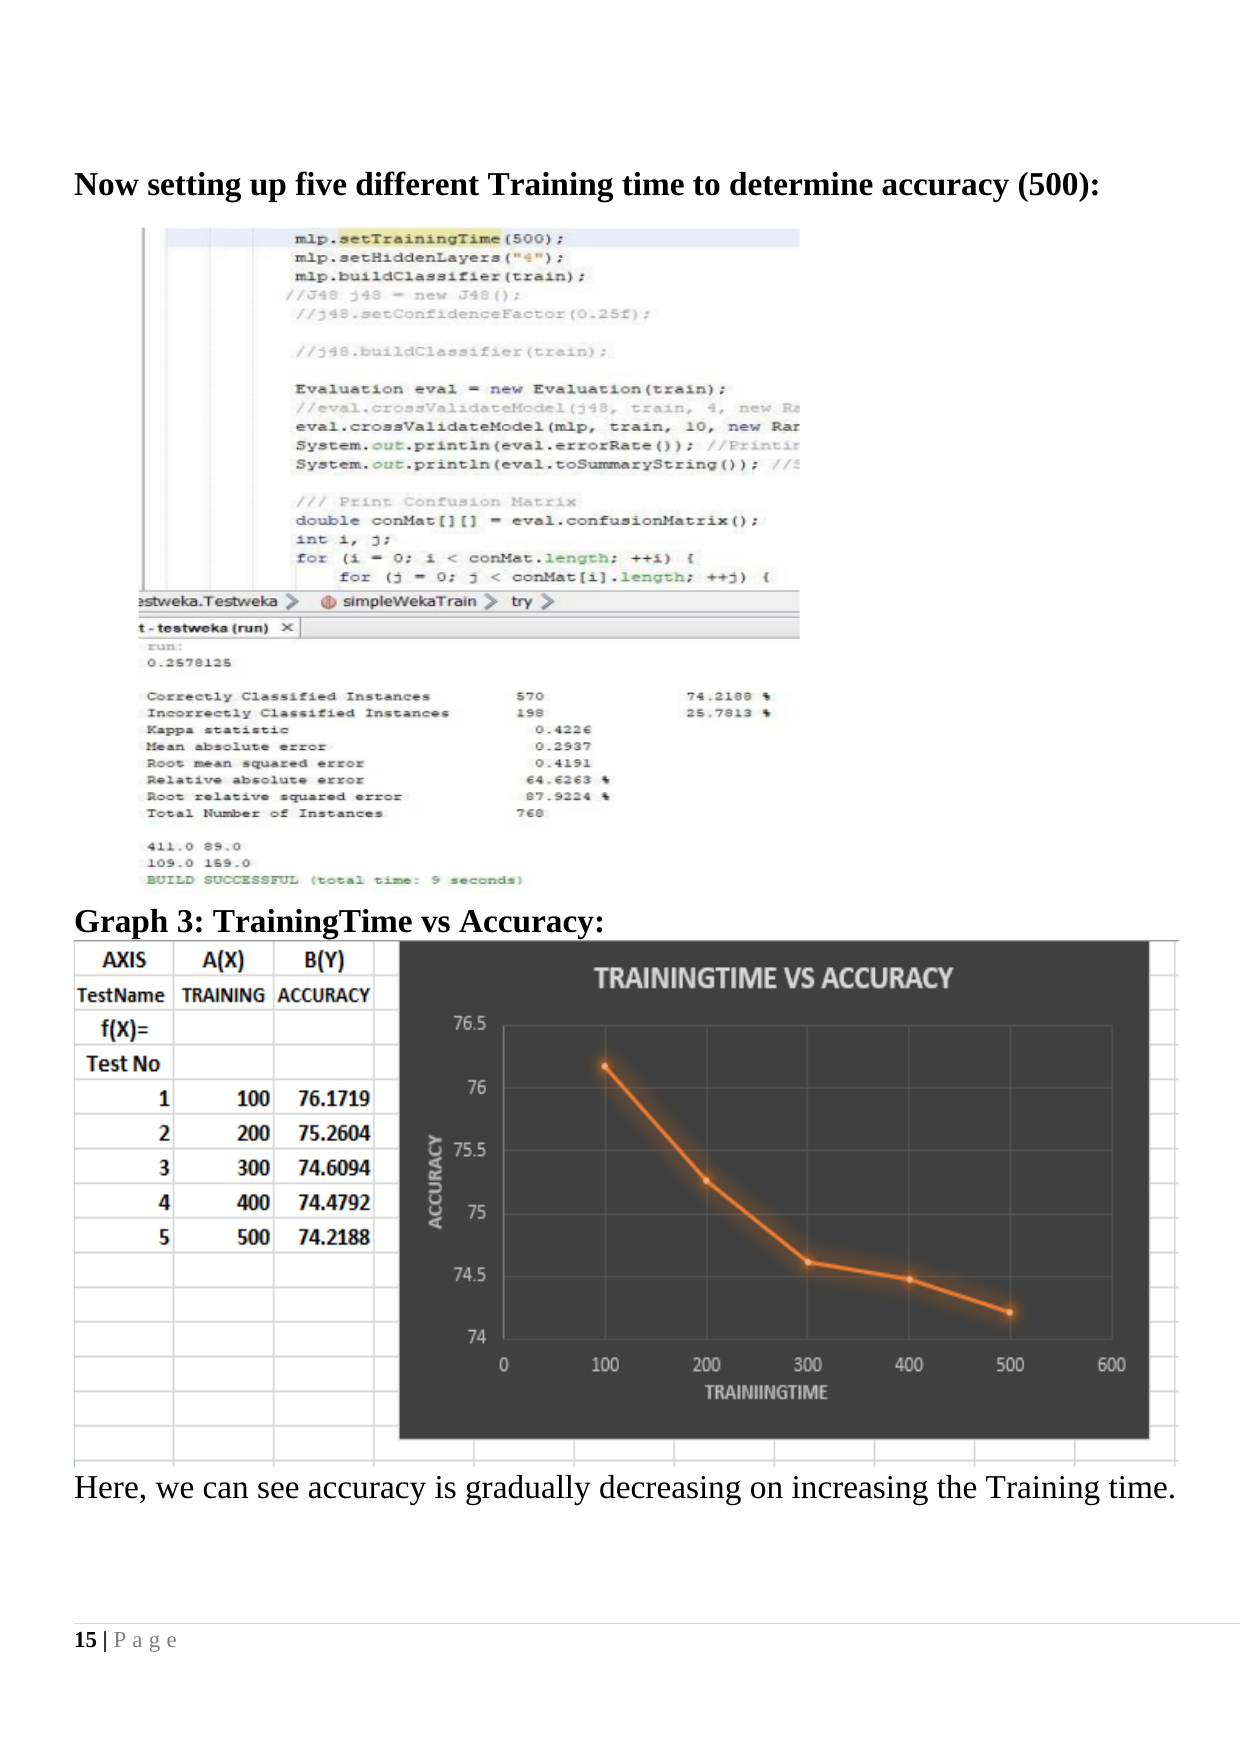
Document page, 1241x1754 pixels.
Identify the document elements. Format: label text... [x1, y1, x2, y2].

text Here, we can see accuracy is gradually decreasing on increasing the Training time. [74, 1467, 1240, 1505]
picture [73, 203, 1007, 901]
picture [73, 940, 1179, 1467]
text Now setting up five different Training time to determine accuracy (500): [74, 164, 1240, 203]
text Graph 3: TrainingTime vs Accuracy: [74, 901, 1240, 940]
